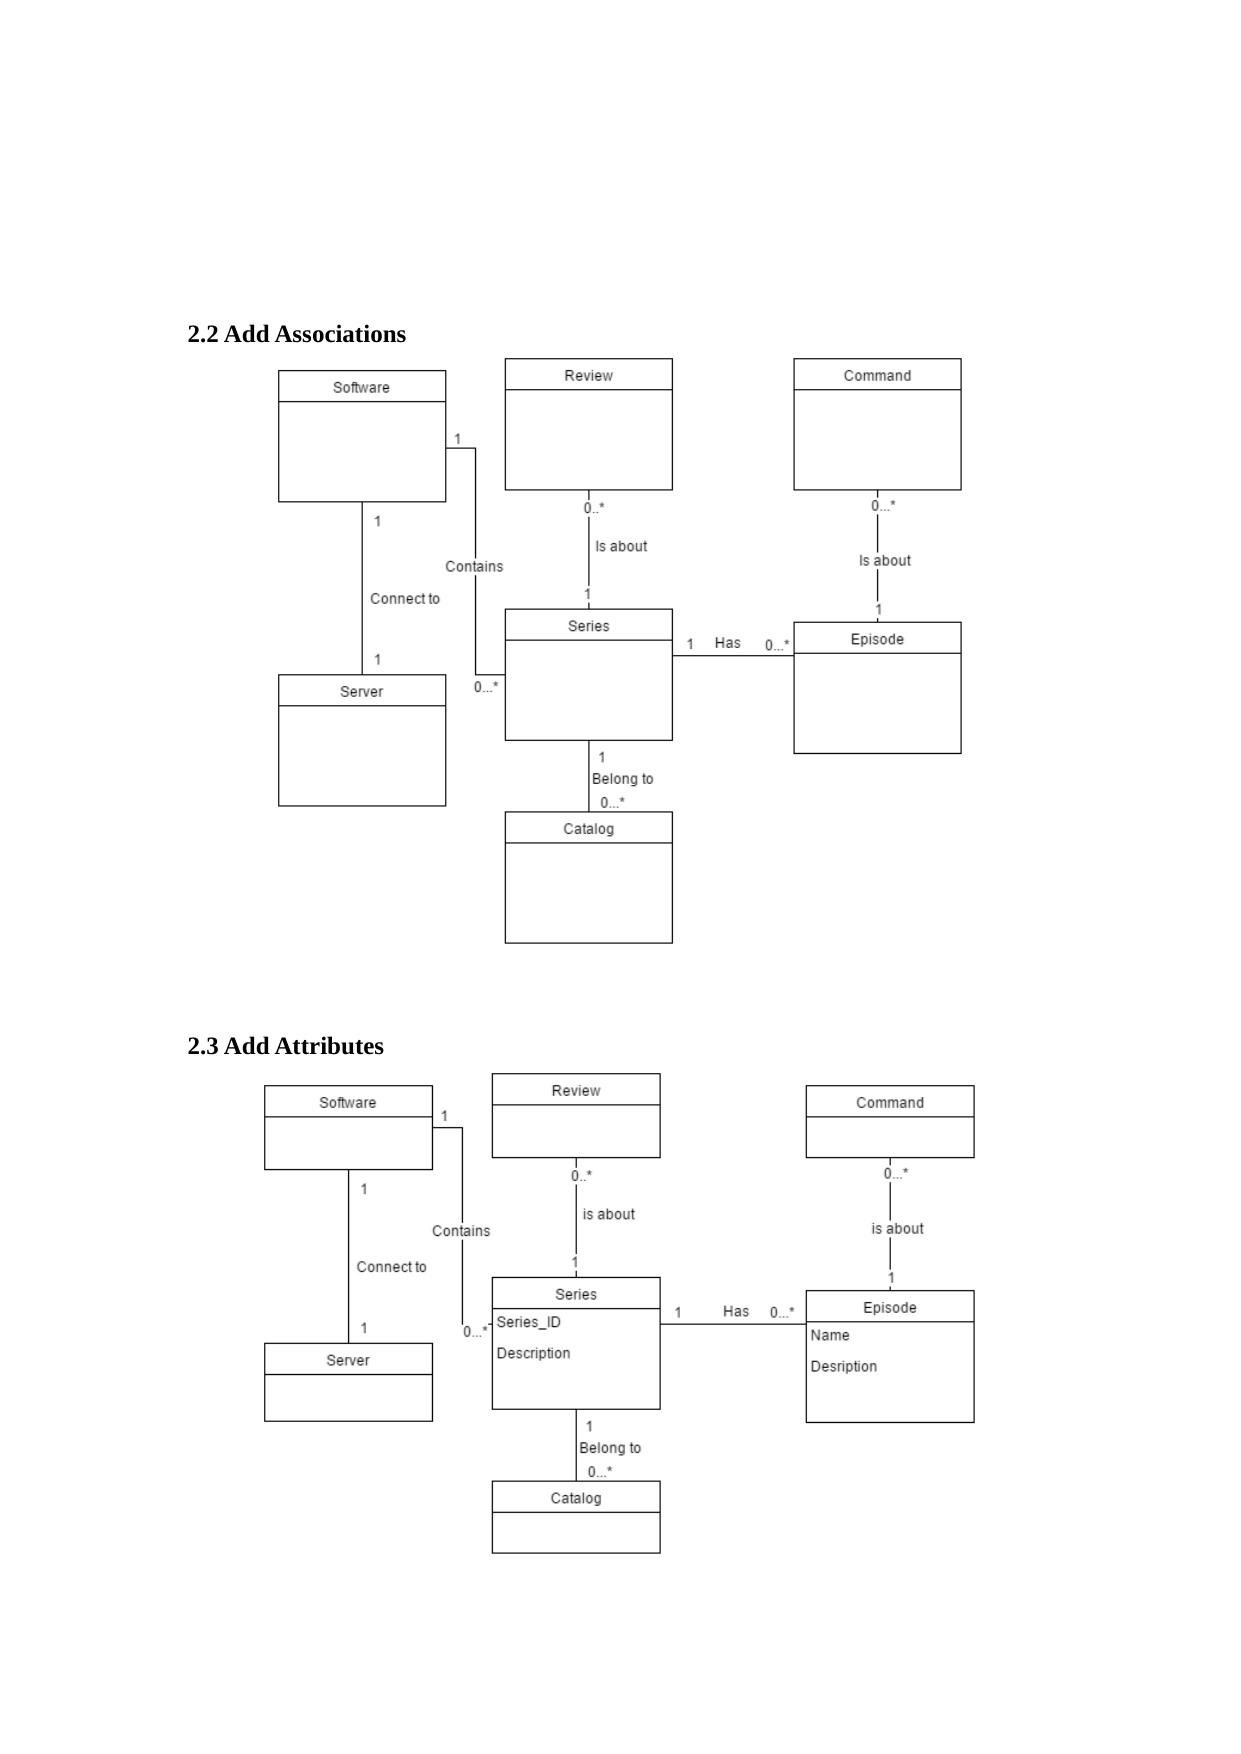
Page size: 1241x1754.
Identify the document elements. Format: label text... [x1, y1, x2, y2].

text 2.3 Add Attributes [187, 1027, 1053, 1064]
text 2.2 Add Associations [187, 314, 1053, 352]
